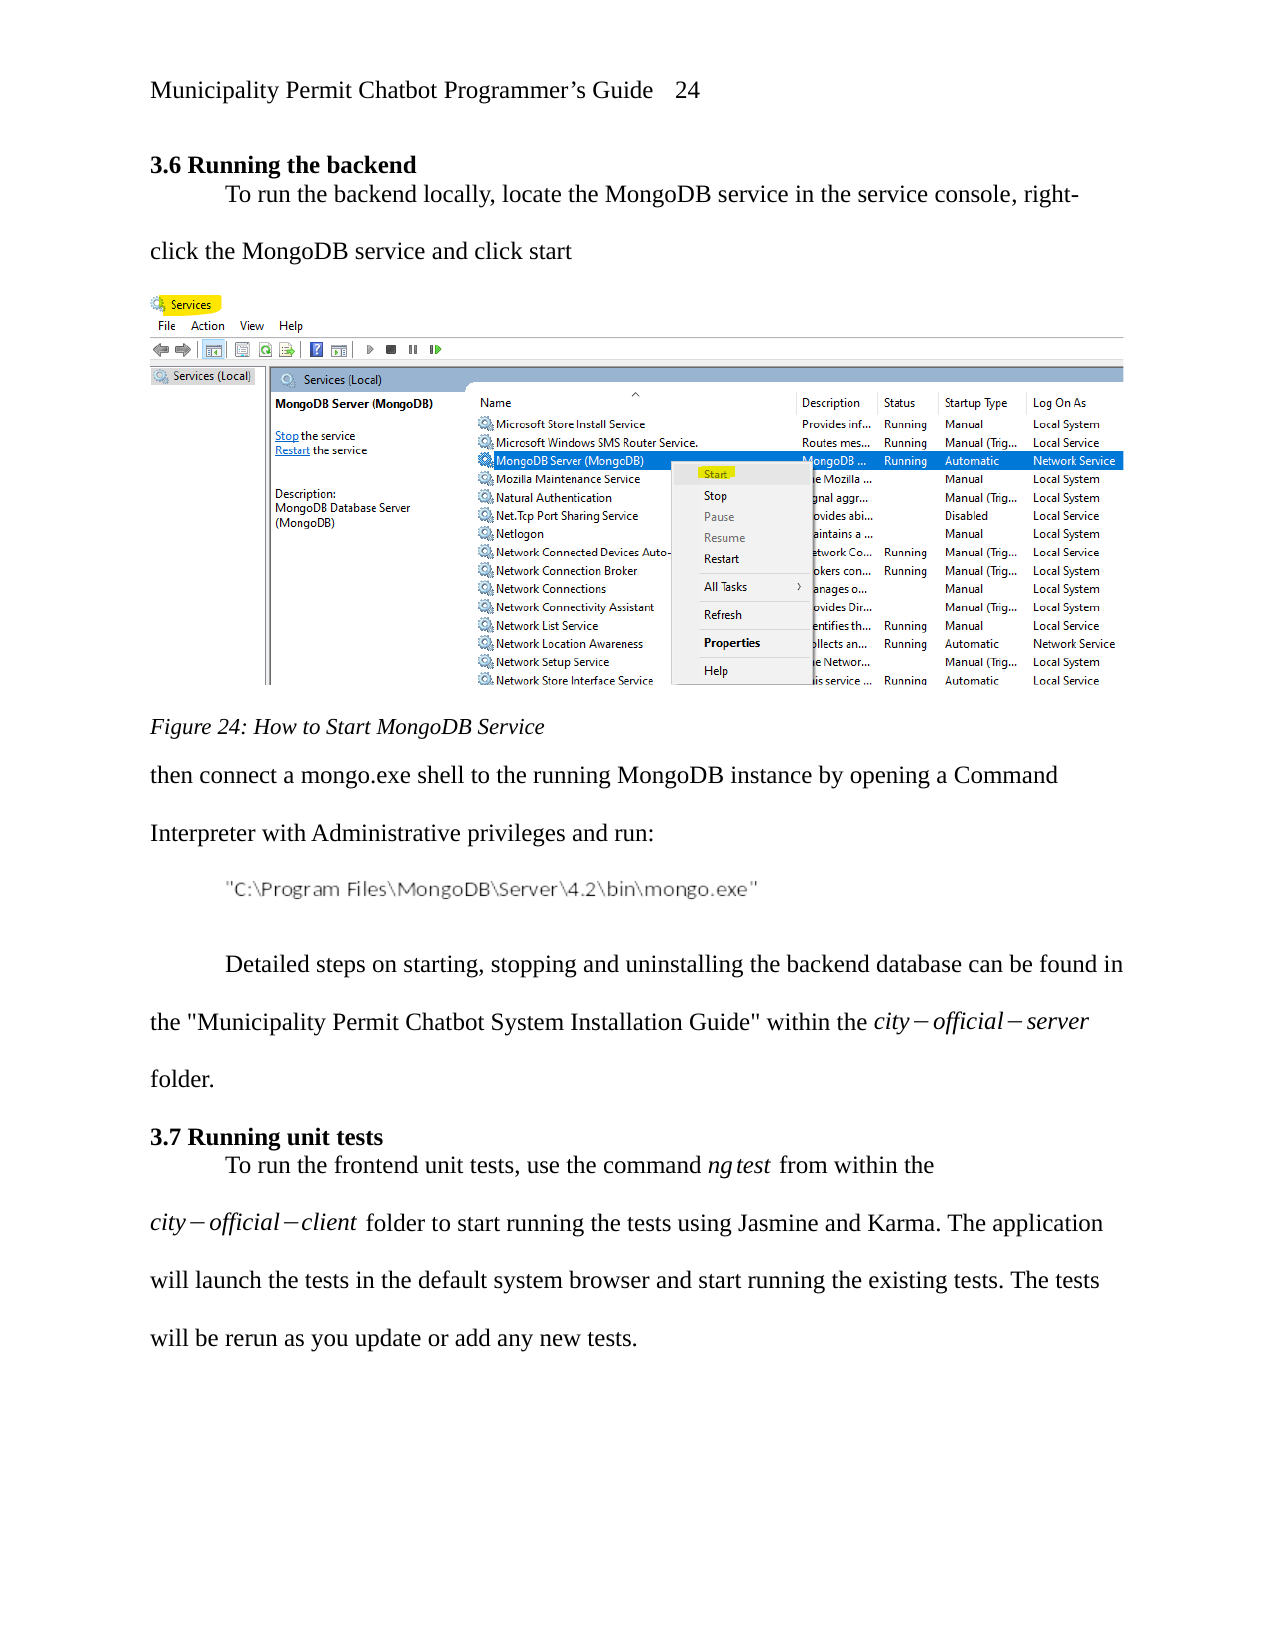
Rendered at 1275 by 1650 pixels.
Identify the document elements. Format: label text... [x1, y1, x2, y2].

subtitle 3.6 Running the backend [150, 150, 1125, 179]
text Detailed steps on starting, stopping and uninstalling the backend database can be found in the "Municipality Permit Chatbot System Installation Guide" within the folder. [150, 949, 1125, 1093]
text then connect a mongo.exe shell to the running MongoDB instance by opening a Command Interpreter with Administrative privileges and run: [150, 760, 1125, 847]
text To run the frontend unit tests, use the command from within the folder to start running the tests using Jasmine and Karma. The application will launch the tests in the default system browser and start running the existing tests. The tests will be rerun as you update or add any new tests. [150, 1151, 1125, 1352]
subtitle 3.7 Running unit tests [150, 1122, 1125, 1151]
picture [150, 293, 1124, 685]
